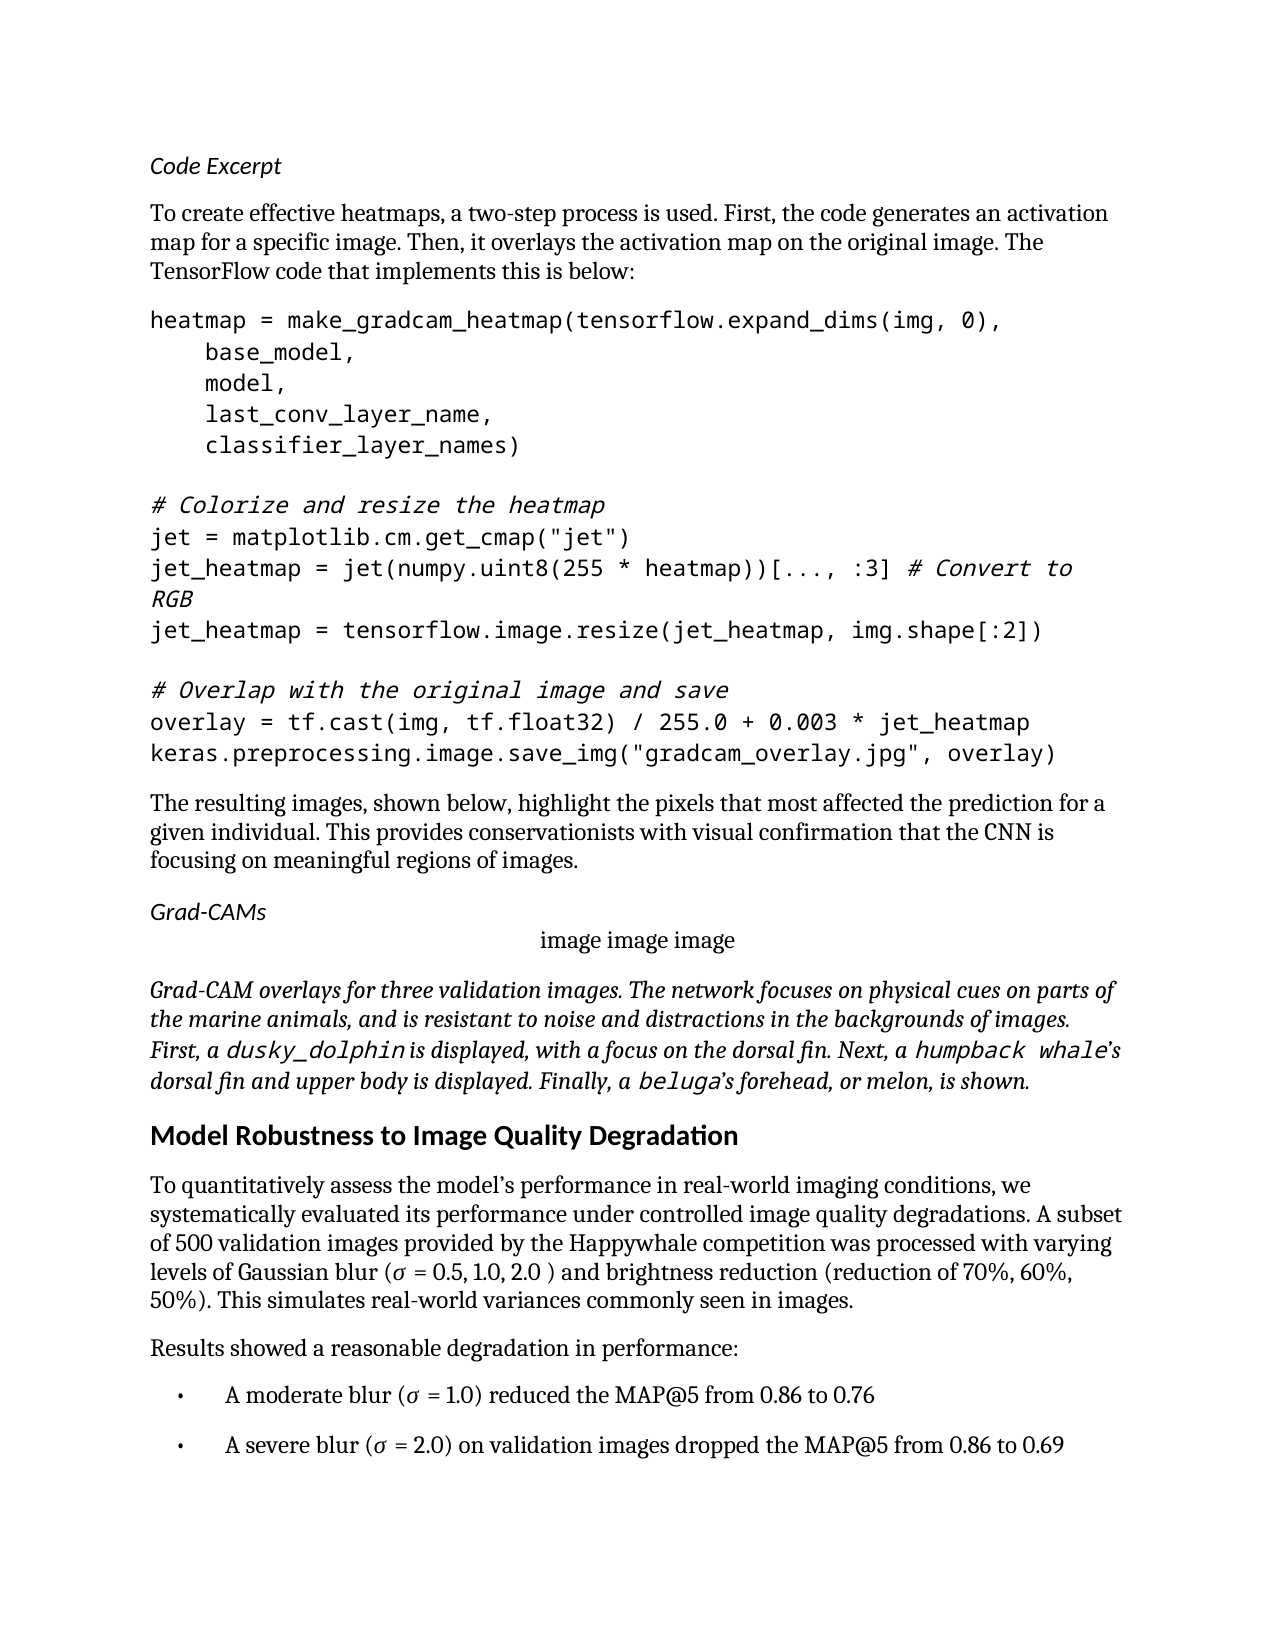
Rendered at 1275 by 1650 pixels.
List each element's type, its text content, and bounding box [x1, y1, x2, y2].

list A moderate blur ( = 1.0) reduced the MAP@5 from 0.86 to 0.76 [175, 1381, 1125, 1410]
text The resulting images, shown below, highlight the pixels that most affected the prediction for a given individual. This provides conservationists with visual confirmation that the CNN is focusing on meaningful regions of images. [150, 789, 1125, 875]
subtitle Grad-CAMs [150, 896, 1125, 926]
text To create effective heatmaps, a two-step process is used. First, the code generates an activation map for a specific image. Then, it overlays the activation map on the original image. The TensorFlow code that implements this is below: [150, 199, 1125, 286]
text heatmap = make_gradcam_heatmap(tensorflow.expand_dims(img, 0), base_model, model, last_conv_layer_name, classifier_layer_names) # Colorize and resize the heatmap jet = matplotlib.cm.get_cmap("jet") jet_heatmap = jet(numpy.uint8(255 * heatmap))[..., :3] # Convert to RGB jet_heatmap = tensorflow.image.resize(jet_heatmap, img.shape[:2]) # Overlap with the original image and save overlay = tf.cast(img, tf.float32) / 255.0 + 0.003 * jet_heatmap keras.preprocessing.image.save_img("gradcam_overlay.jpg", overlay) [150, 304, 1125, 768]
text To quantitatively assess the model’s performance in real-world imaging conditions, we systematically evaluated its performance under controlled image quality degradations. A subset of 500 validation images provided by the Happywhale competition was processed with varying levels of Gaussian blur ( = 0.5, 1.0, 2.0 ) and brightness reduction (reduction of 70%, 60%, 50%). This simulates real-world variances commonly seen in images. [150, 1171, 1125, 1315]
subtitle Model Robustness to Image Quality Degradation [150, 1117, 1125, 1152]
text Grad-CAM overlays for three validation images. The network focuses on physical cues on parts of the marine animals, and is resistant to noise and distractions in the backgrounds of images. First, a dusky_dolphin is displayed, with a focus on the dorsal fin. Next, a humpback whale’s dorsal fin and upper body is displayed. Finally, a beluga’s forehead, or melon, is shown. [150, 976, 1125, 1096]
text Results showed a reasonable degradation in performance: [150, 1334, 1125, 1362]
subtitle Code Excerpt [150, 150, 1125, 181]
list A severe blur ( = 2.0) on validation images dropped the MAP@5 from 0.86 to 0.69 [175, 1431, 1125, 1459]
table_header image image image [524, 926, 751, 976]
